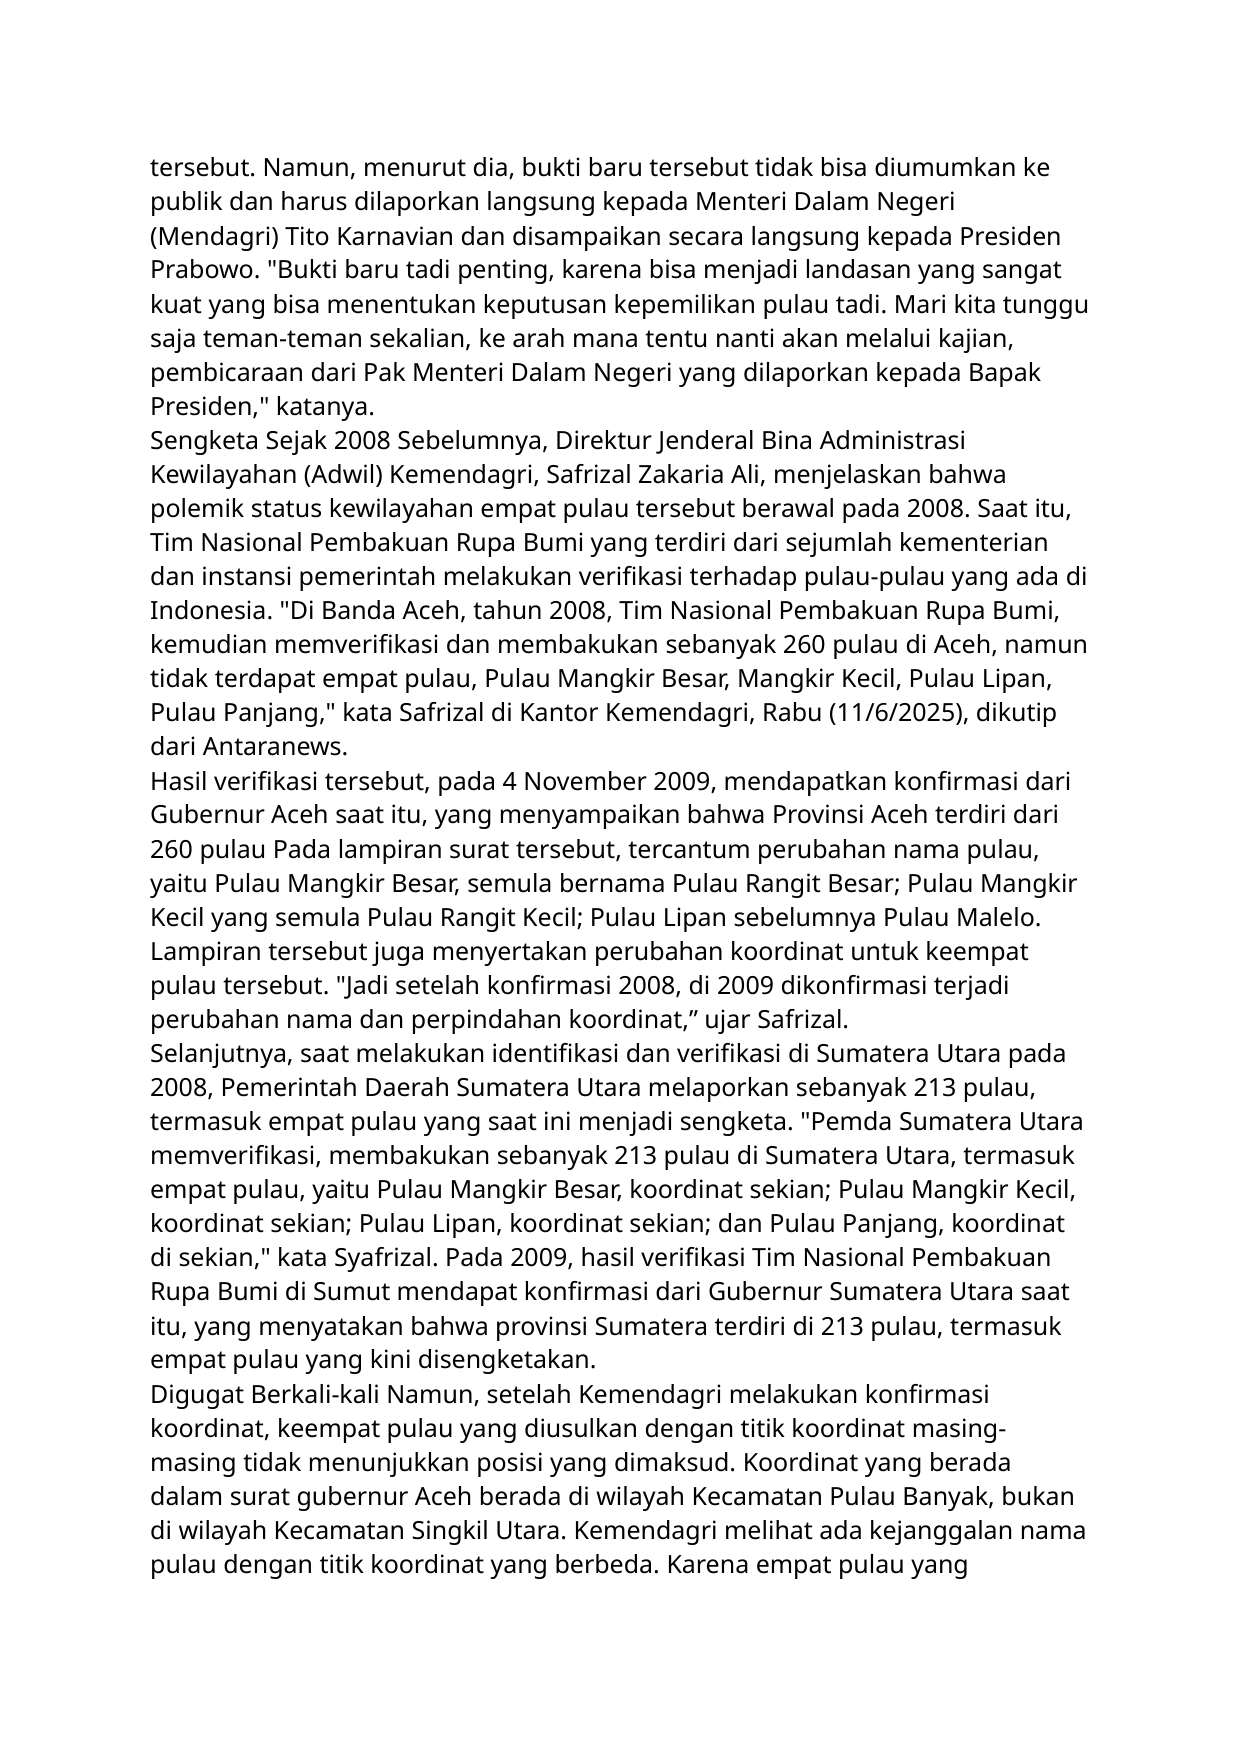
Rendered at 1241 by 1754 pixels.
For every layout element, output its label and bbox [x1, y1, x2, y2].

text [150, 422, 1090, 1581]
text [150, 150, 1090, 422]
